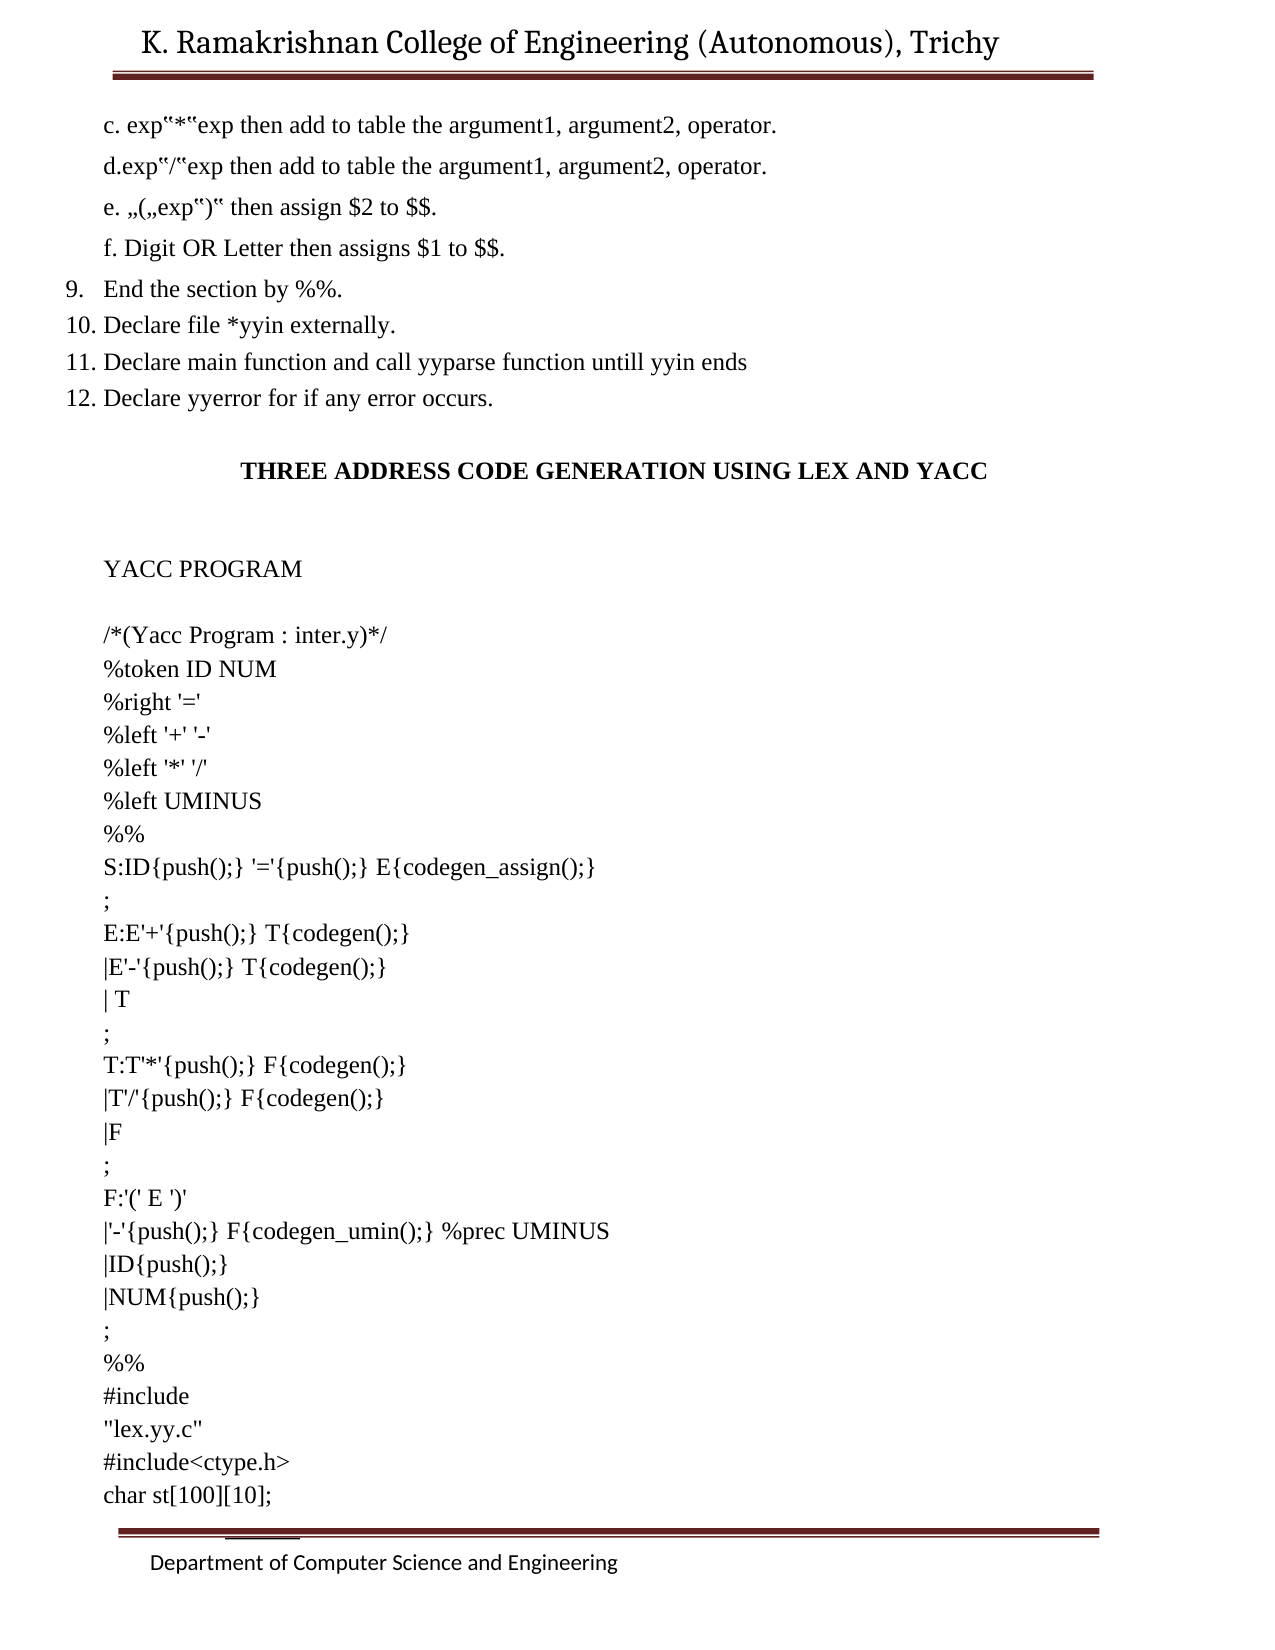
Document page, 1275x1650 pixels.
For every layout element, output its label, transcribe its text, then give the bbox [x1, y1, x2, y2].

text %right '=' [103, 687, 1235, 716]
text |'-'{push();} F{codegen_umin();} %prec UMINUS [103, 1216, 1235, 1245]
text ; [103, 1315, 1235, 1344]
list Declare main function and call yyparse function untill yyin ends [65, 347, 1235, 376]
list End the section by %%. [65, 274, 1235, 303]
subtitle THREE ADDRESS CODE GENERATION USING LEX AND YACC [240, 456, 1235, 485]
text #include "lex.yy.c" #include<ctype.h> char st[100][10]; [103, 1381, 295, 1509]
text |ID{push();} [103, 1249, 1235, 1278]
list Declare yyerror for if any error occurs. [65, 383, 1235, 412]
text c. exp‟*‟exp then add to table the argument1, argument2, operator. d.exp‟/‟exp then add to table the argument1, argument2, operator. [103, 110, 779, 180]
text ; [103, 1018, 1235, 1046]
text |E'-'{push();} T{codegen();} [103, 952, 1235, 980]
text |T'/'{push();} F{codegen();} [103, 1083, 1235, 1112]
text T:T'*'{push();} F{codegen();} [103, 1051, 1235, 1079]
list Declare file *yyin externally. [65, 310, 1235, 339]
text ; [103, 1150, 1235, 1178]
text ; [103, 885, 1235, 914]
text %left UMINUS [103, 786, 1235, 815]
text /*(Yacc Program : inter.y)*/ [103, 620, 1235, 649]
text S:ID{push();} '='{push();} E{codegen_assign();} [103, 852, 1235, 881]
text %left '*' '/' [103, 753, 1235, 782]
text e. „(„exp‟)‟ then assign $2 to $$. [103, 192, 1235, 221]
text F:'(' E ')' [103, 1183, 1235, 1211]
text | T [103, 984, 1235, 1013]
text %token ID NUM [103, 654, 1235, 683]
text %left '+' '-' [103, 720, 1235, 749]
text |NUM{push();} [103, 1282, 1235, 1311]
text YACC PROGRAM [103, 554, 1235, 583]
text %% [103, 1348, 1235, 1377]
text f. Digit OR Letter then assigns $1 to $$. [103, 233, 1235, 262]
text %% [103, 819, 1235, 848]
text E:E'+'{push();} T{codegen();} [103, 918, 1235, 947]
text |F [103, 1117, 1235, 1145]
